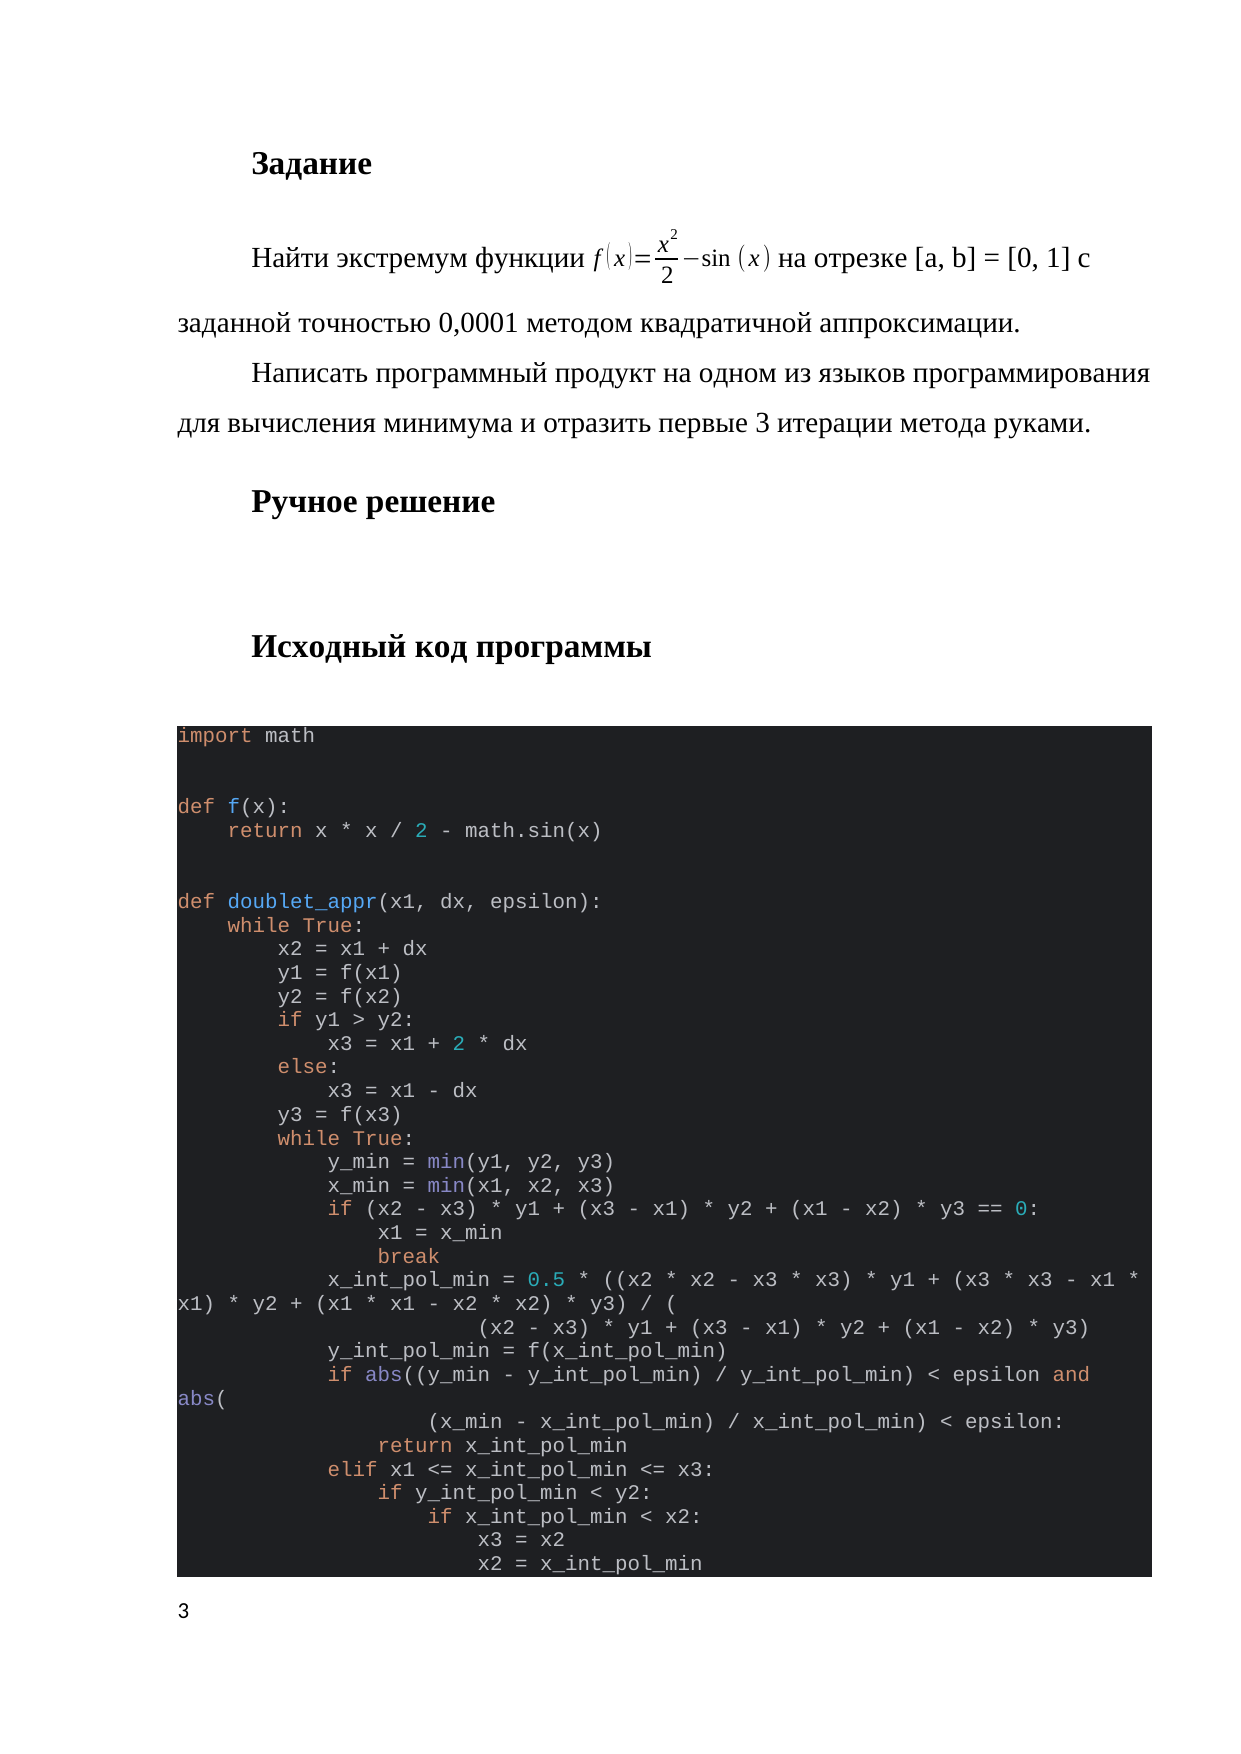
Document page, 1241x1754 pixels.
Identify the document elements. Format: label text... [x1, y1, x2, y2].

subtitle Исходный код программы [177, 626, 1152, 664]
subtitle Найти экстремум функции на отрезке [a, b] = [0, 1] с заданной точностью 0,0001 методом квадратичной аппроксимации. [177, 226, 1152, 338]
text Написать программный продукт на одном из языков программирования для вычисления минимума и отразить первые 3 итерации метода руками. [177, 355, 1152, 439]
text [177, 726, 1152, 1577]
subtitle Задание [177, 143, 1152, 181]
subtitle Ручное решение [177, 481, 1152, 519]
